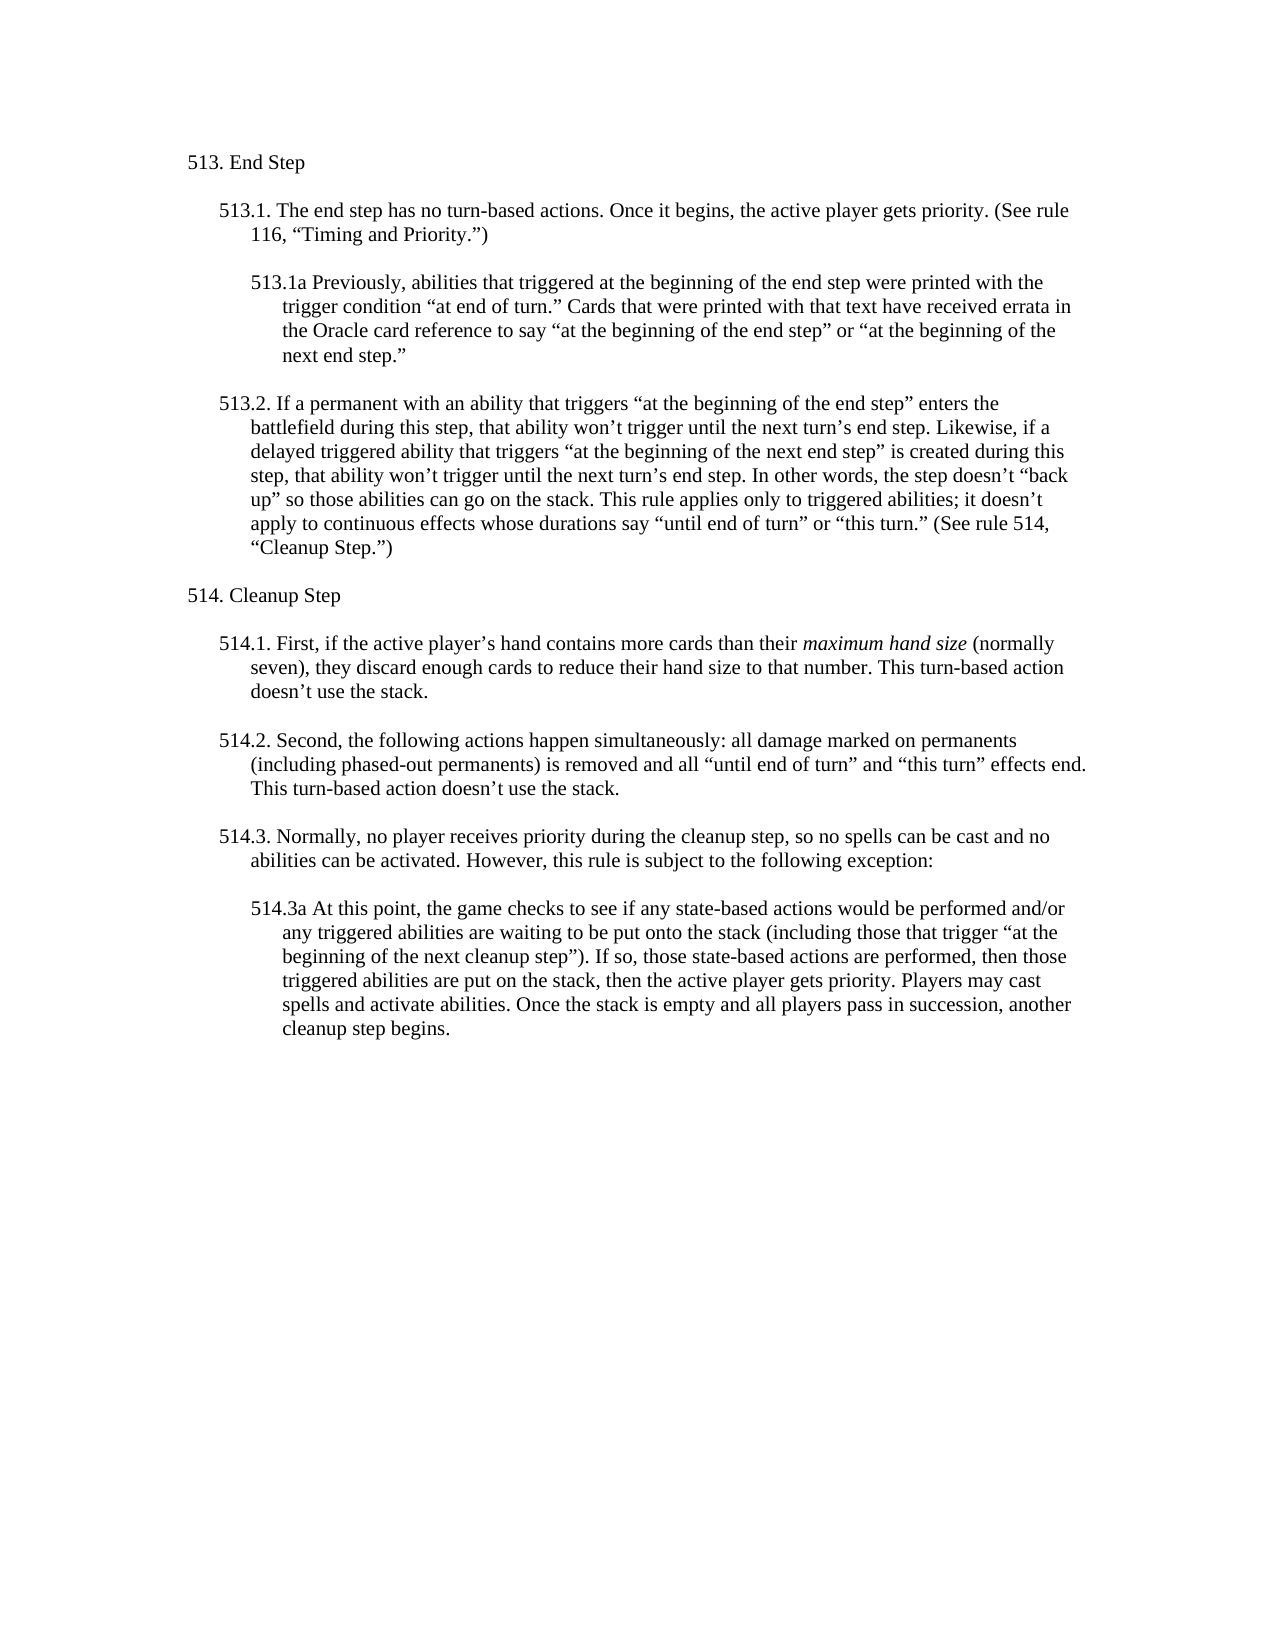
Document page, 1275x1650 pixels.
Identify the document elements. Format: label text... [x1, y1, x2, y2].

text 513.2. If a permanent with an ability that triggers “at the beginning of the end step” enters the battlefield during this step, that ability won’t trigger until the next turn’s end step. Likewise, if a delayed triggered ability that triggers “at the beginning of the next end step” is created during this step, that ability won’t trigger until the next turn’s end step. In other words, the step doesn’t “back up” so those abilities can go on the stack. This rule applies only to triggered abilities; it doesn’t apply to continuous effects whose durations say “until end of turn” or “this turn.” (See rule 514, “Cleanup Step.”) [219, 391, 1087, 559]
text 513. End Step [187, 150, 1087, 174]
text 514.2. Second, the following actions happen simultaneously: all damage marked on permanents (including phased-out permanents) is removed and all “until end of turn” and “this turn” effects end. This turn-based action doesn’t use the stack. [219, 727, 1087, 800]
text 513.1. The end step has no turn-based actions. Once it begins, the active player gets priority. (See rule 116, “Timing and Priority.”) [219, 198, 1087, 246]
text 514.3. Normally, no player receives priority during the cleanup step, so no spells can be cast and no abilities can be activated. However, this rule is subject to the following exception: [219, 824, 1087, 872]
text 514.3a At this point, the game checks to see if any state-based actions would be performed and/or any triggered abilities are waiting to be put onto the stack (including those that trigger “at the beginning of the next cleanup step”). If so, those state-based actions are performed, then those triggered abilities are put on the stack, then the active player gets priority. Players may cast spells and activate abilities. Once the stack is empty and all players pass in succession, another cleanup step begins. [251, 896, 1087, 1040]
text 513.1a Previously, abilities that triggered at the beginning of the end step were printed with the trigger condition “at end of turn.” Cards that were printed with that text have received errata in the Oracle card reference to say “at the beginning of the end step” or “at the beginning of the next end step.” [251, 270, 1087, 367]
text 514.1. First, if the active player’s hand contains more cards than their maximum hand size (normally seven), they discard enough cards to reduce their hand size to that number. This turn-based action doesn’t use the stack. [219, 631, 1087, 703]
text 514. Cleanup Step [187, 583, 1087, 607]
